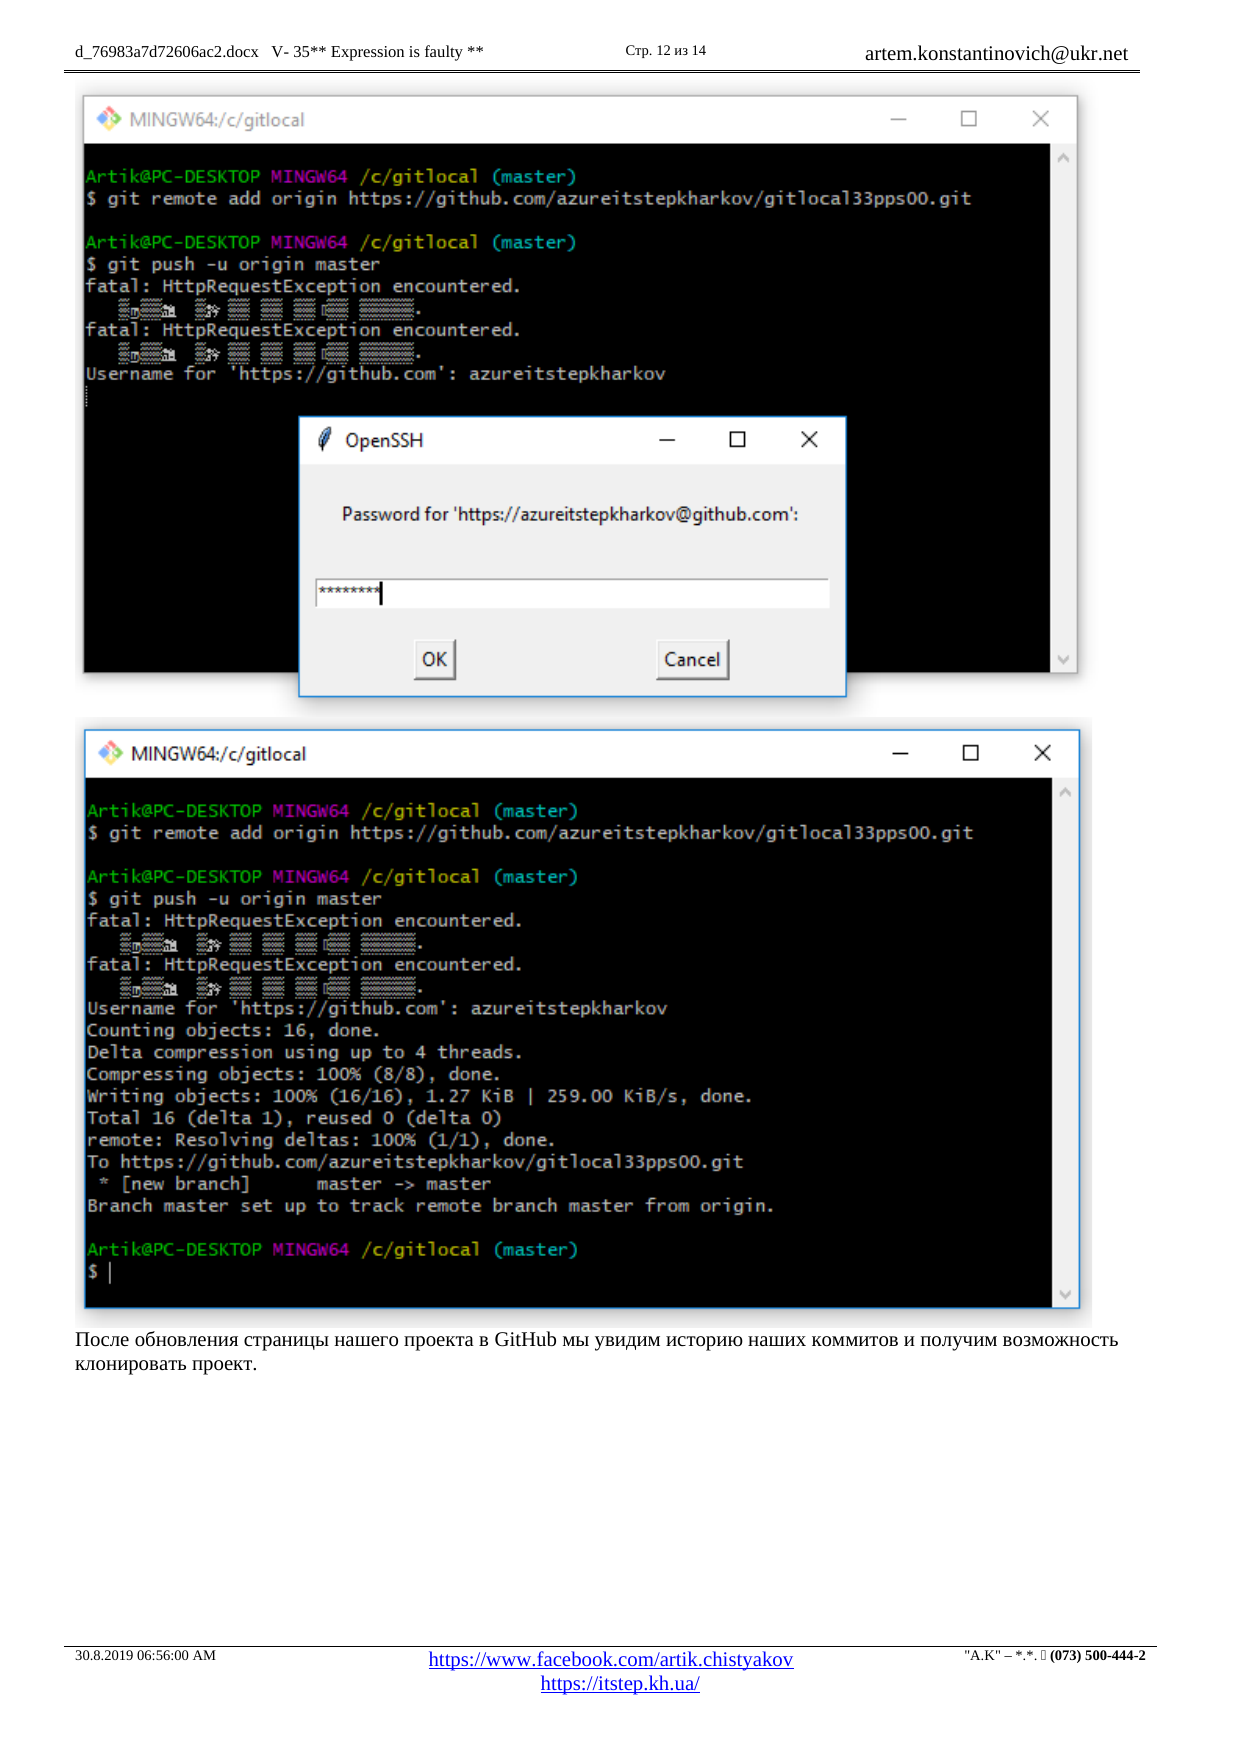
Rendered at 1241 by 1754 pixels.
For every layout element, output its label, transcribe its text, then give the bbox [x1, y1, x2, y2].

text После обновления страницы нашего проекта в GitHub мы увидим историю наших коммитов и получим возможность клонировать проект. [75, 1327, 1165, 1375]
picture [75, 75, 1102, 1328]
